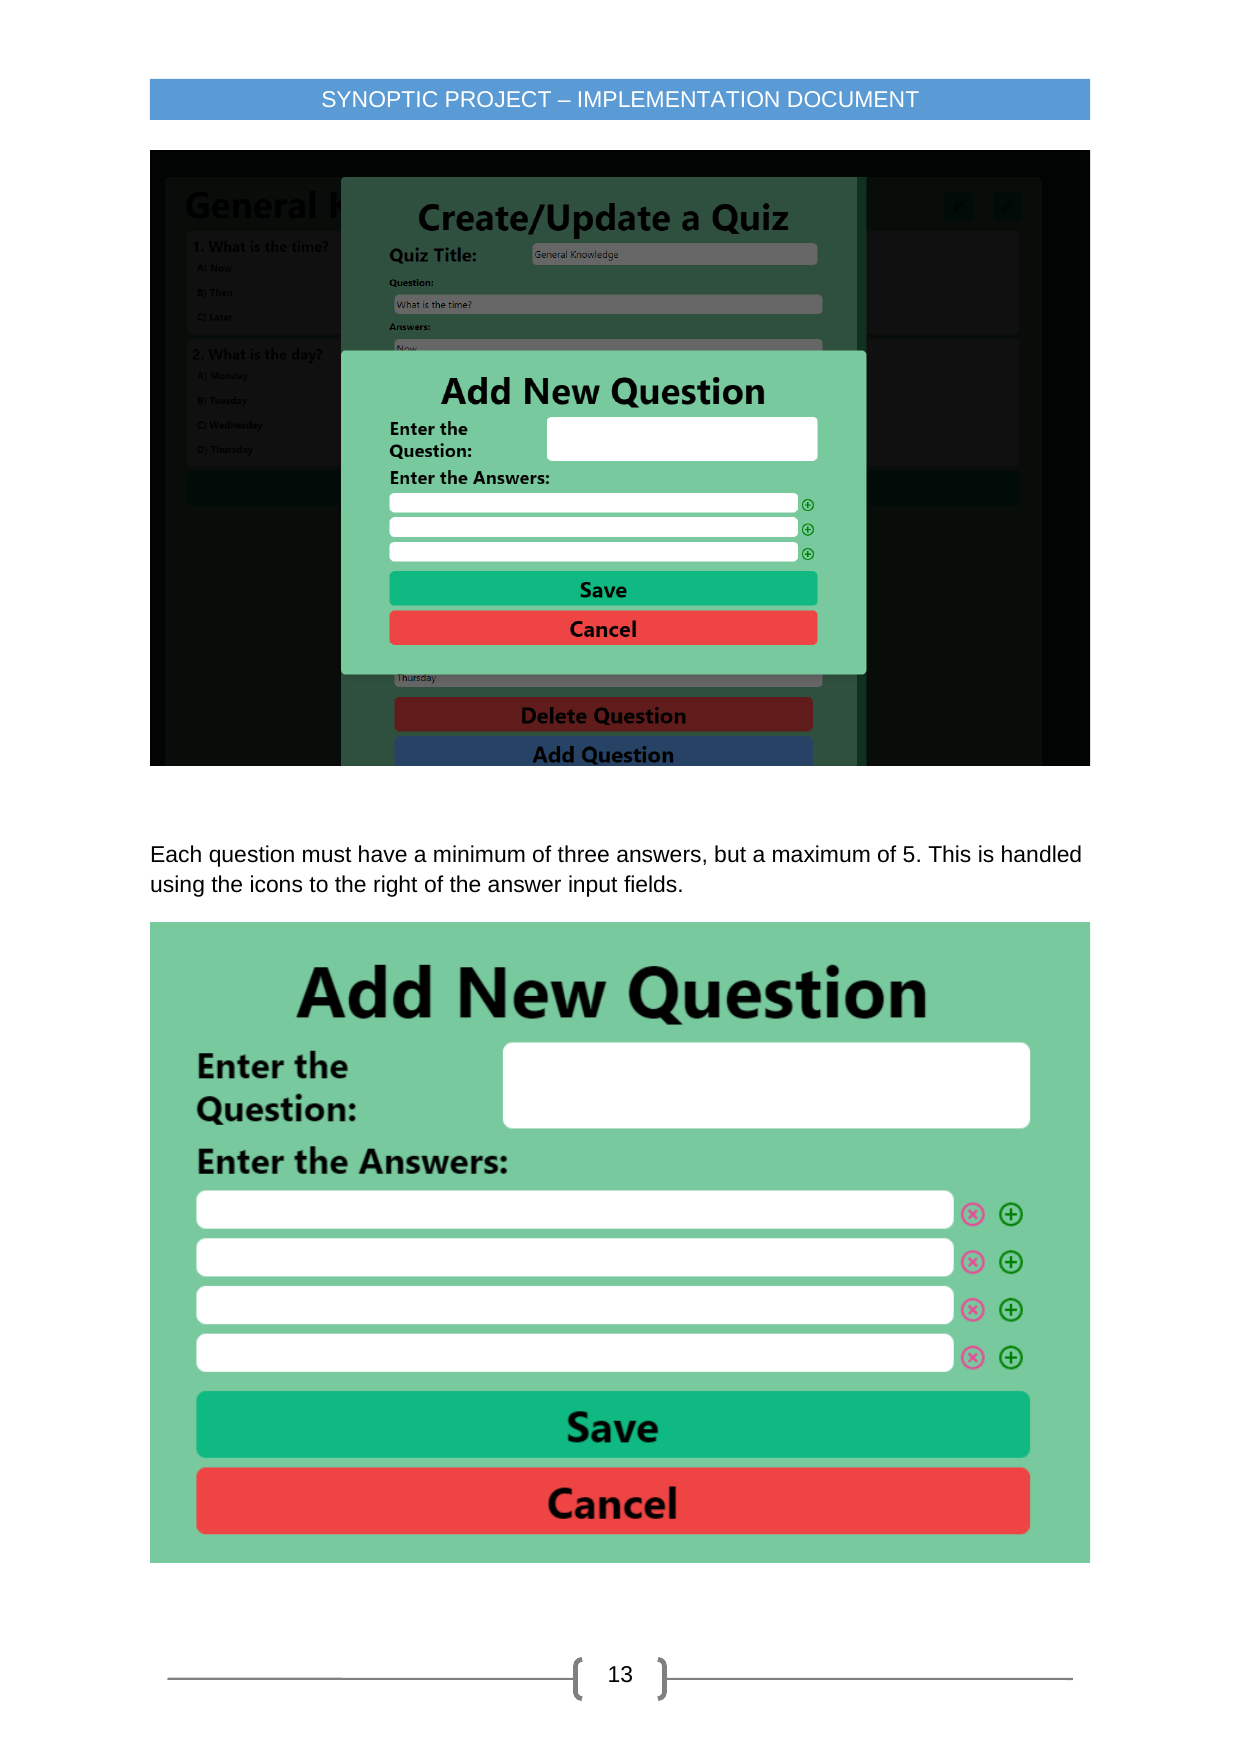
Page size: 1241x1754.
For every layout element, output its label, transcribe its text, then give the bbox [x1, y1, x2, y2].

picture [150, 150, 1091, 766]
text Each question must have a minimum of three answers, but a maximum of 5. This is handled using the icons to the right of the answer input fields. [150, 841, 1090, 898]
picture [150, 922, 1091, 1563]
